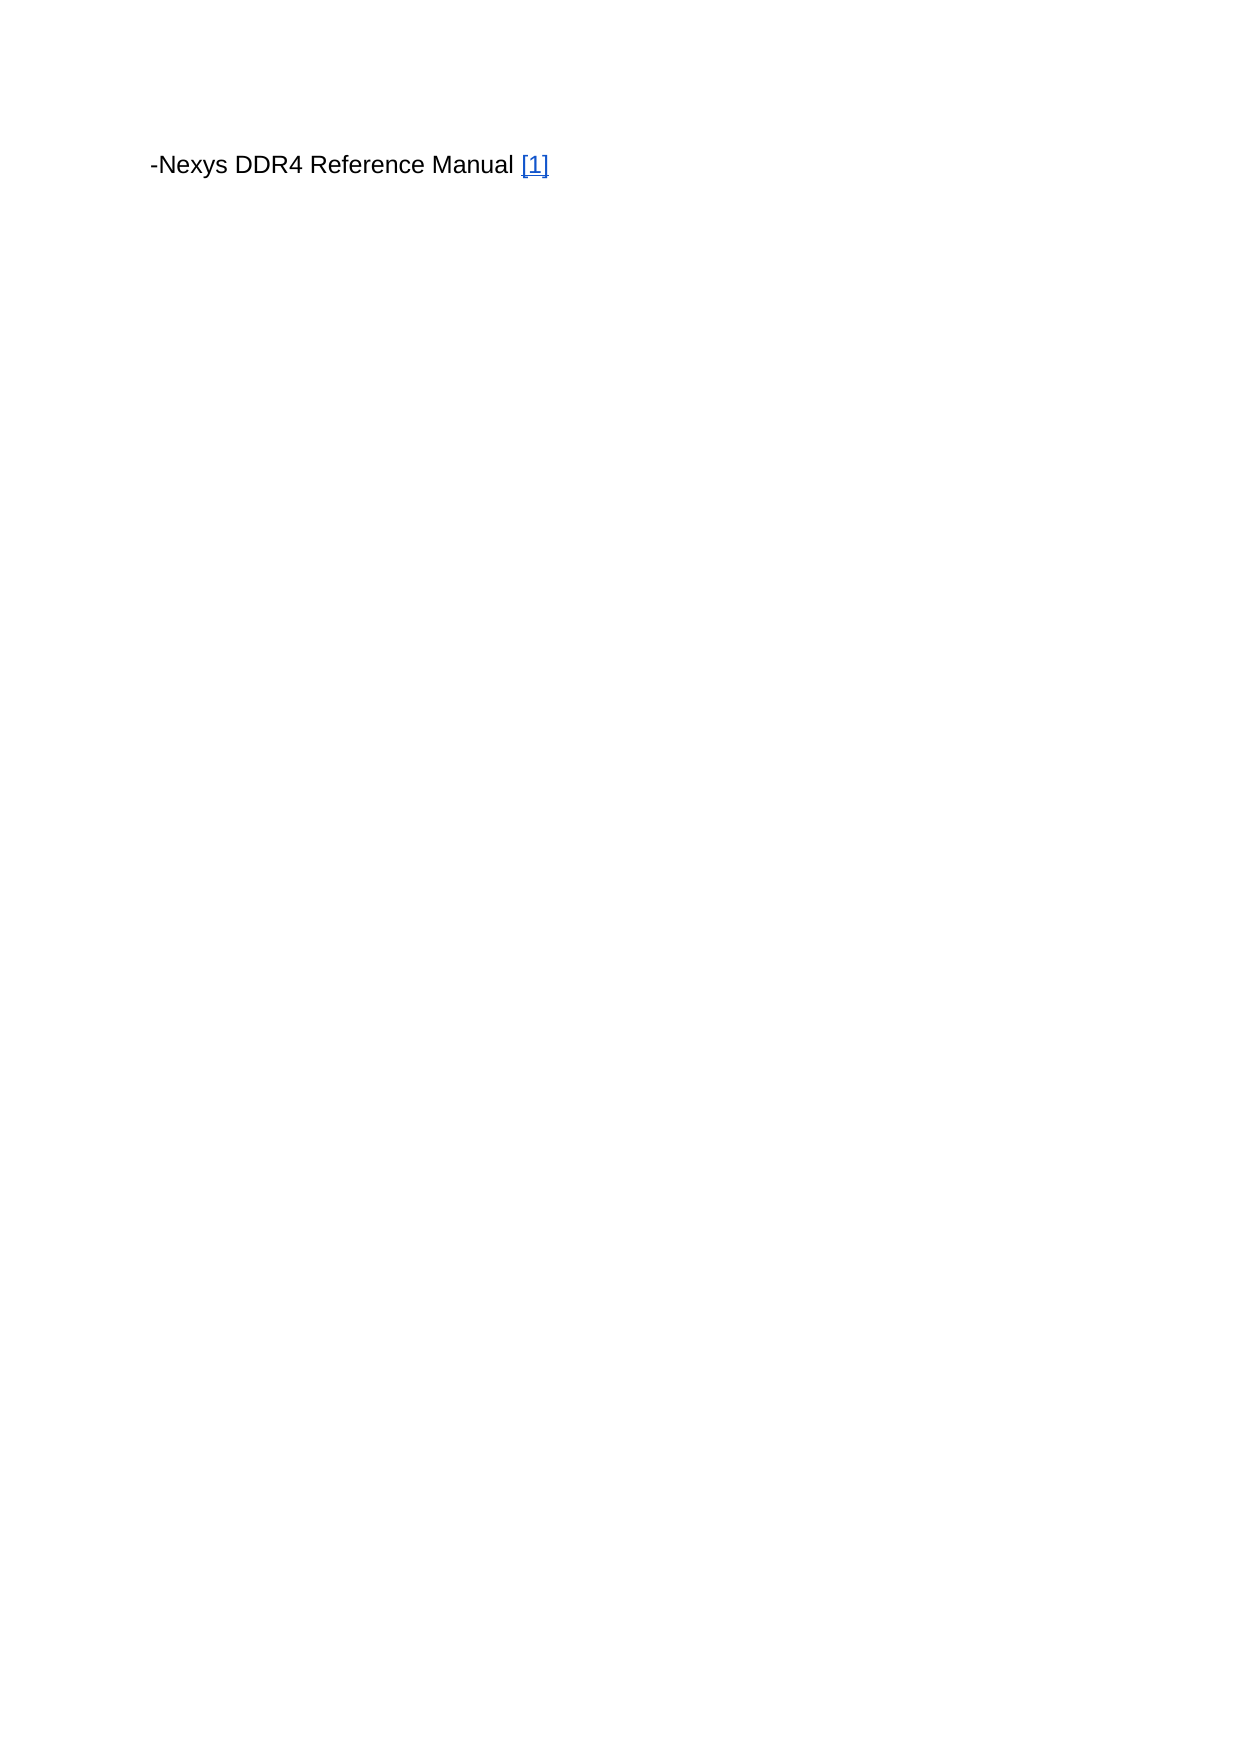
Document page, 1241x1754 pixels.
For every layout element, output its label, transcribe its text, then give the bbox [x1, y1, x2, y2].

text -Nexys DDR4 Reference Manual [1] [150, 150, 1090, 179]
